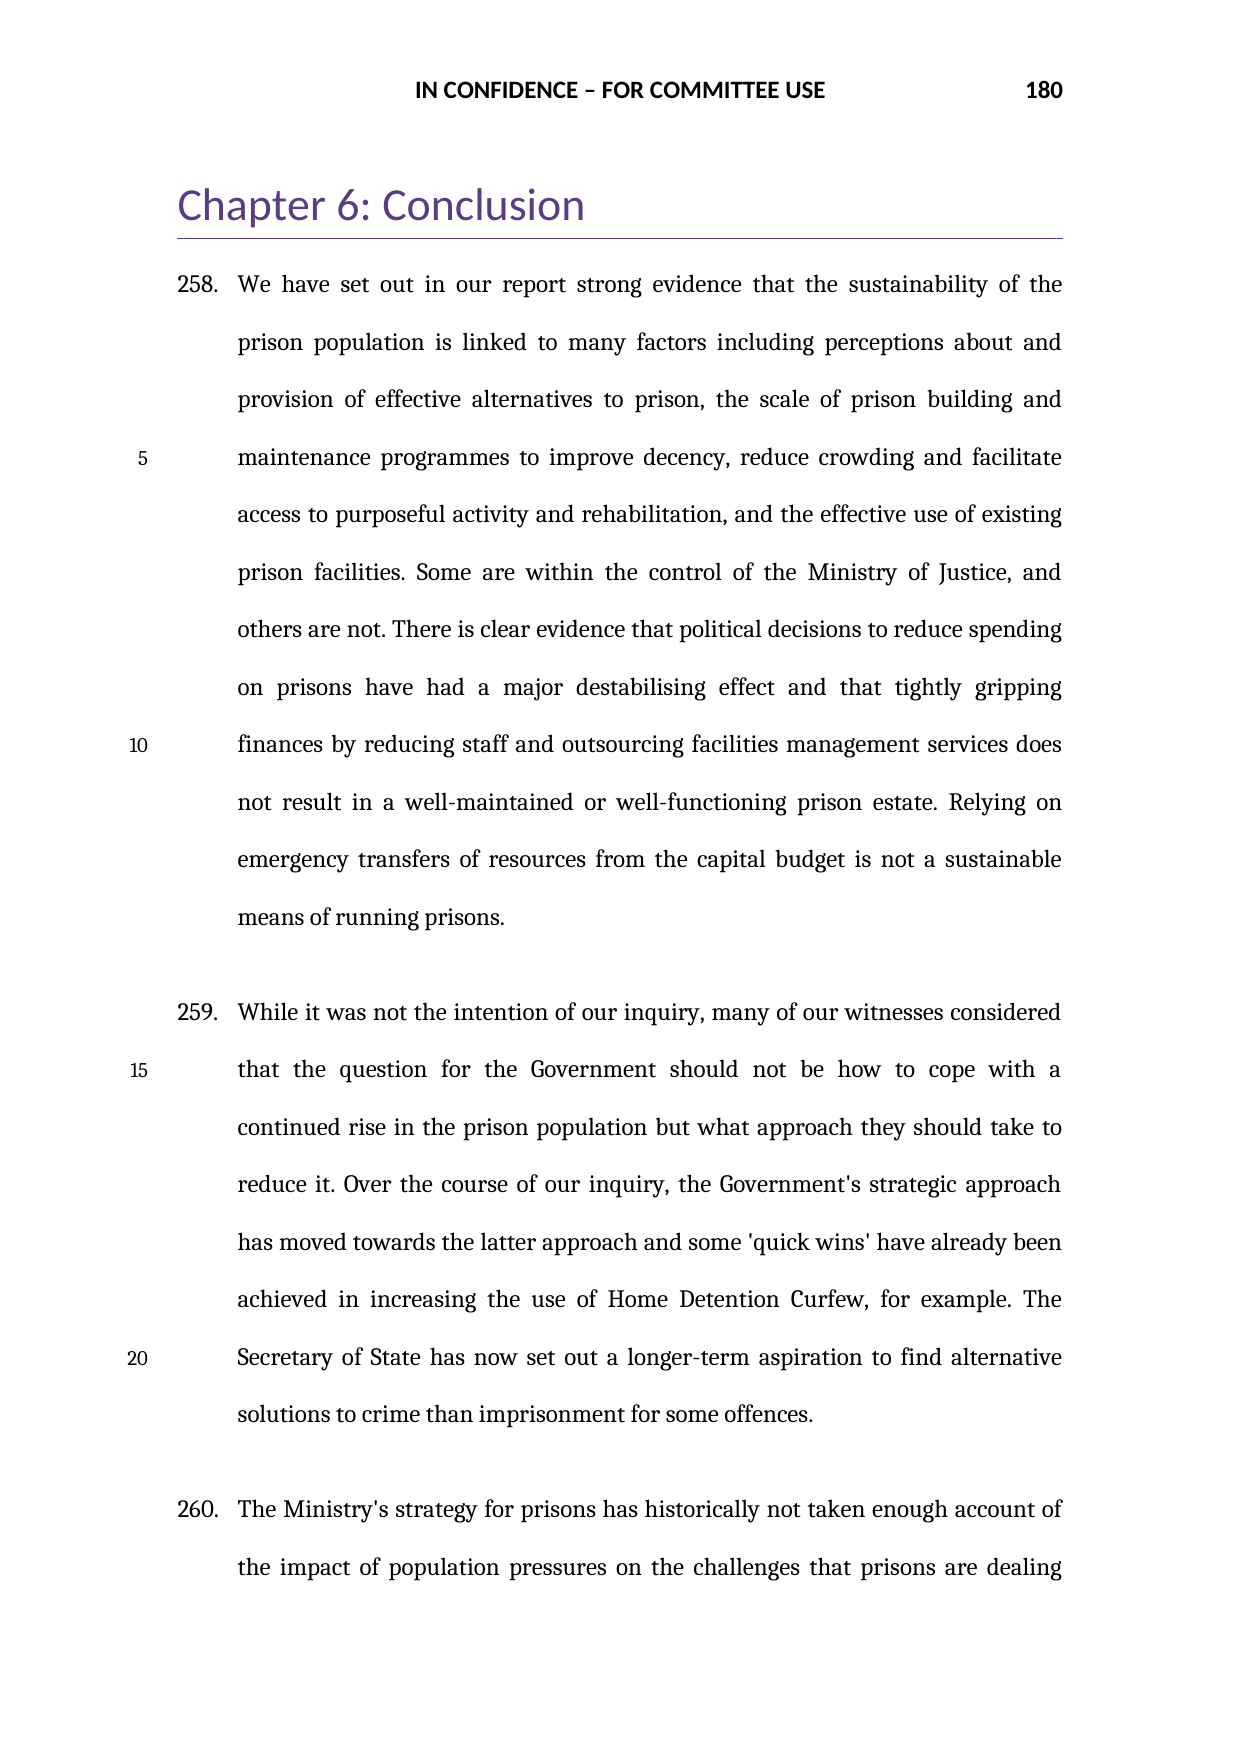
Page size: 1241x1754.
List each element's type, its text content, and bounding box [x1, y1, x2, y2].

subtitle Conclusion [177, 177, 1063, 238]
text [177, 1495, 1063, 1581]
text While it was not the intention of our inquiry, many of our witnesses considered that the question for the Government should not be how to cope with a continued rise in the prison population but what approach they should take to reduce it. Over the course of our inquiry, the Government's strategic approach has moved towards the latter approach and some 'quick wins' have already been achieved in increasing the use of Home Detention Curfew, for example. The Secretary of State has now set out a longer-term aspiration to find alternative solutions to crime than imprisonment for some offences. [177, 997, 1063, 1429]
text We have set out in our report strong evidence that the sustainability of the prison population is linked to many factors including perceptions about and provision of effective alternatives to prison, the scale of prison building and maintenance programmes to improve decency, reduce crowding and facilitate access to purposeful activity and rehabilitation, and the effective use of existing prison facilities. Some are within the control of the Ministry of Justice, and others are not. There is clear evidence that political decisions to reduce spending on prisons have had a major destabilising effect and that tightly gripping finances by reducing staff and outsourcing facilities management services does not result in a well-maintained or well-functioning prison estate. Relying on emergency transfers of resources from the capital budget is not a sustainable means of running prisons. [177, 270, 1063, 931]
